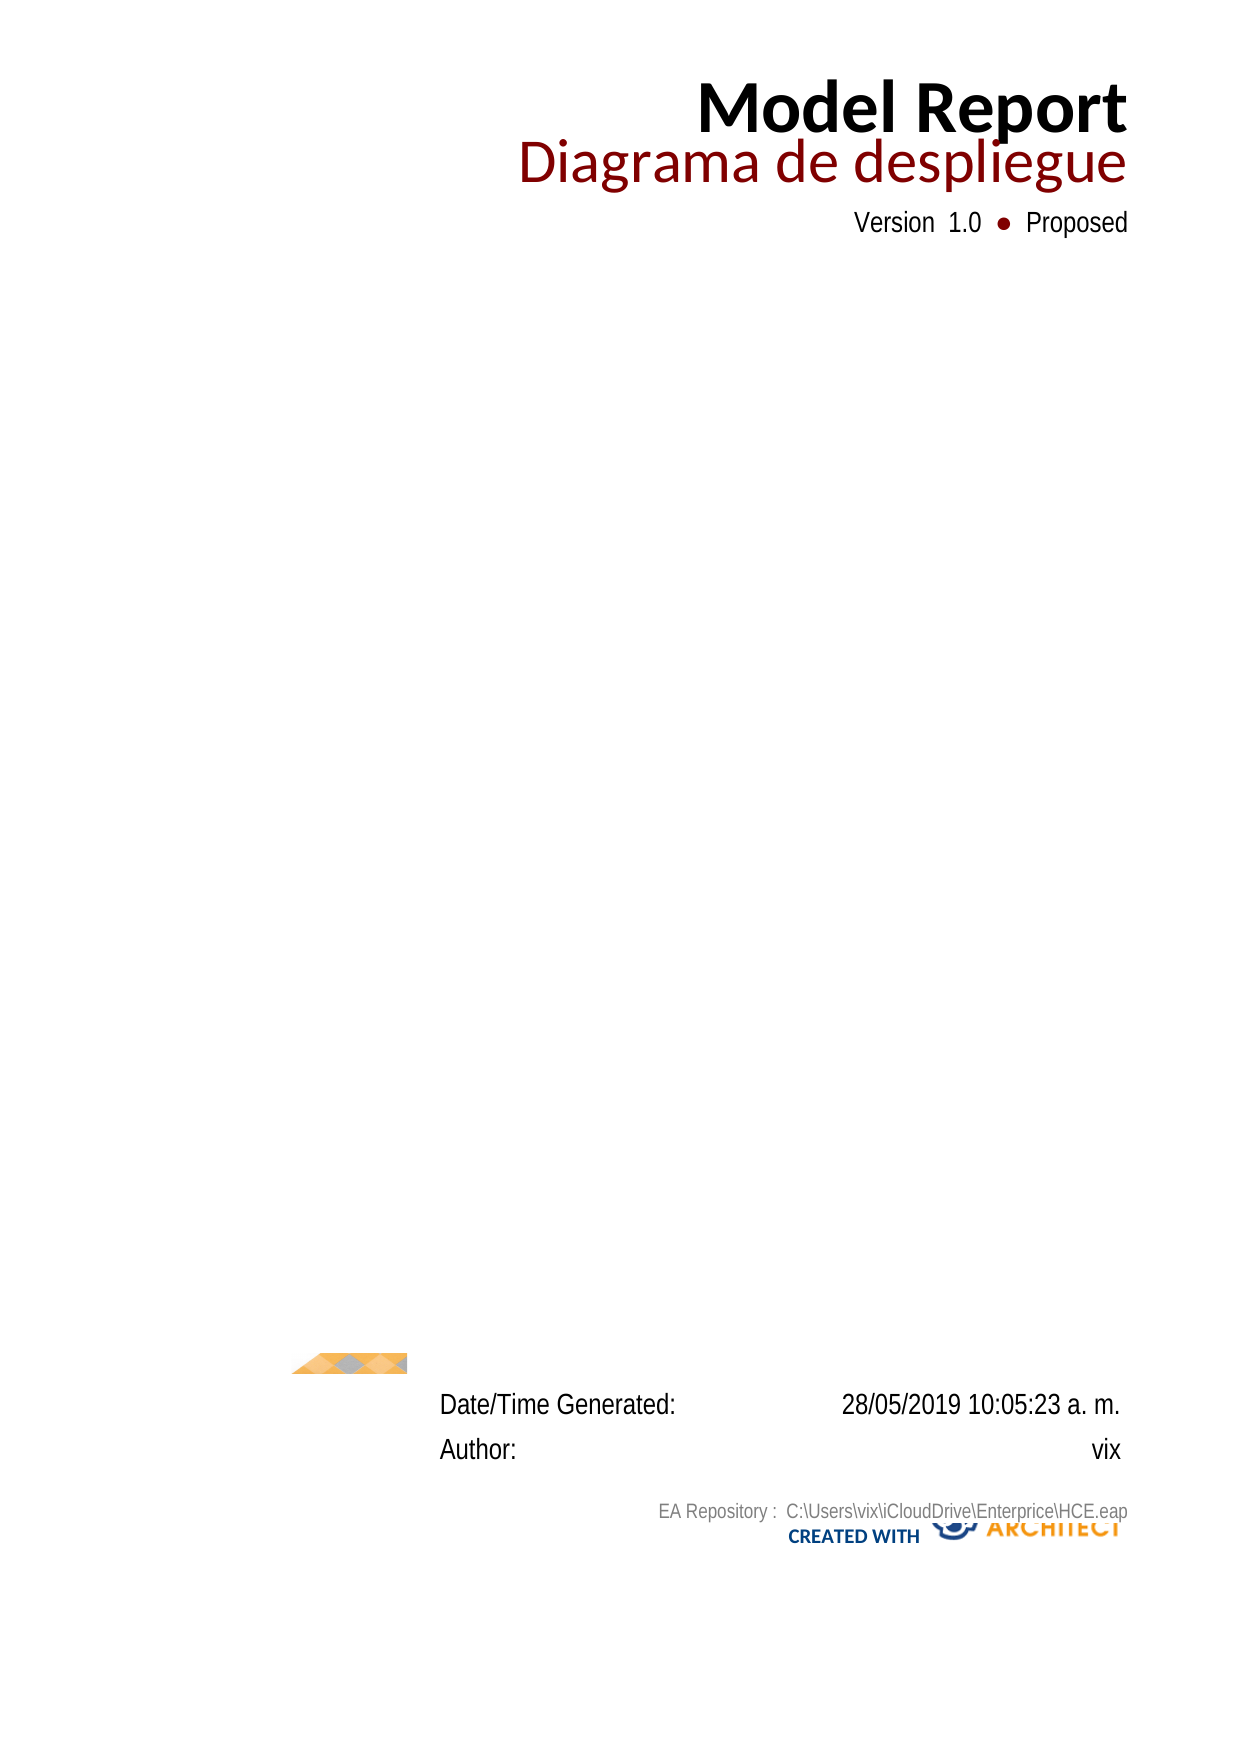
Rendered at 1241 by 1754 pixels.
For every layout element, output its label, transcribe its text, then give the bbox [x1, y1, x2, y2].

picture [926, 1523, 1125, 1543]
table_cell [113, 1523, 1134, 1579]
picture [291, 1353, 408, 1374]
table_cell EA Repository : C:\Users\vix\iCloudDrive\Enterprice\HCE.eap [113, 920, 1134, 1523]
table_header Model Report Diagrama de despliegue Version 1.0 ● Proposed [113, 113, 1134, 920]
